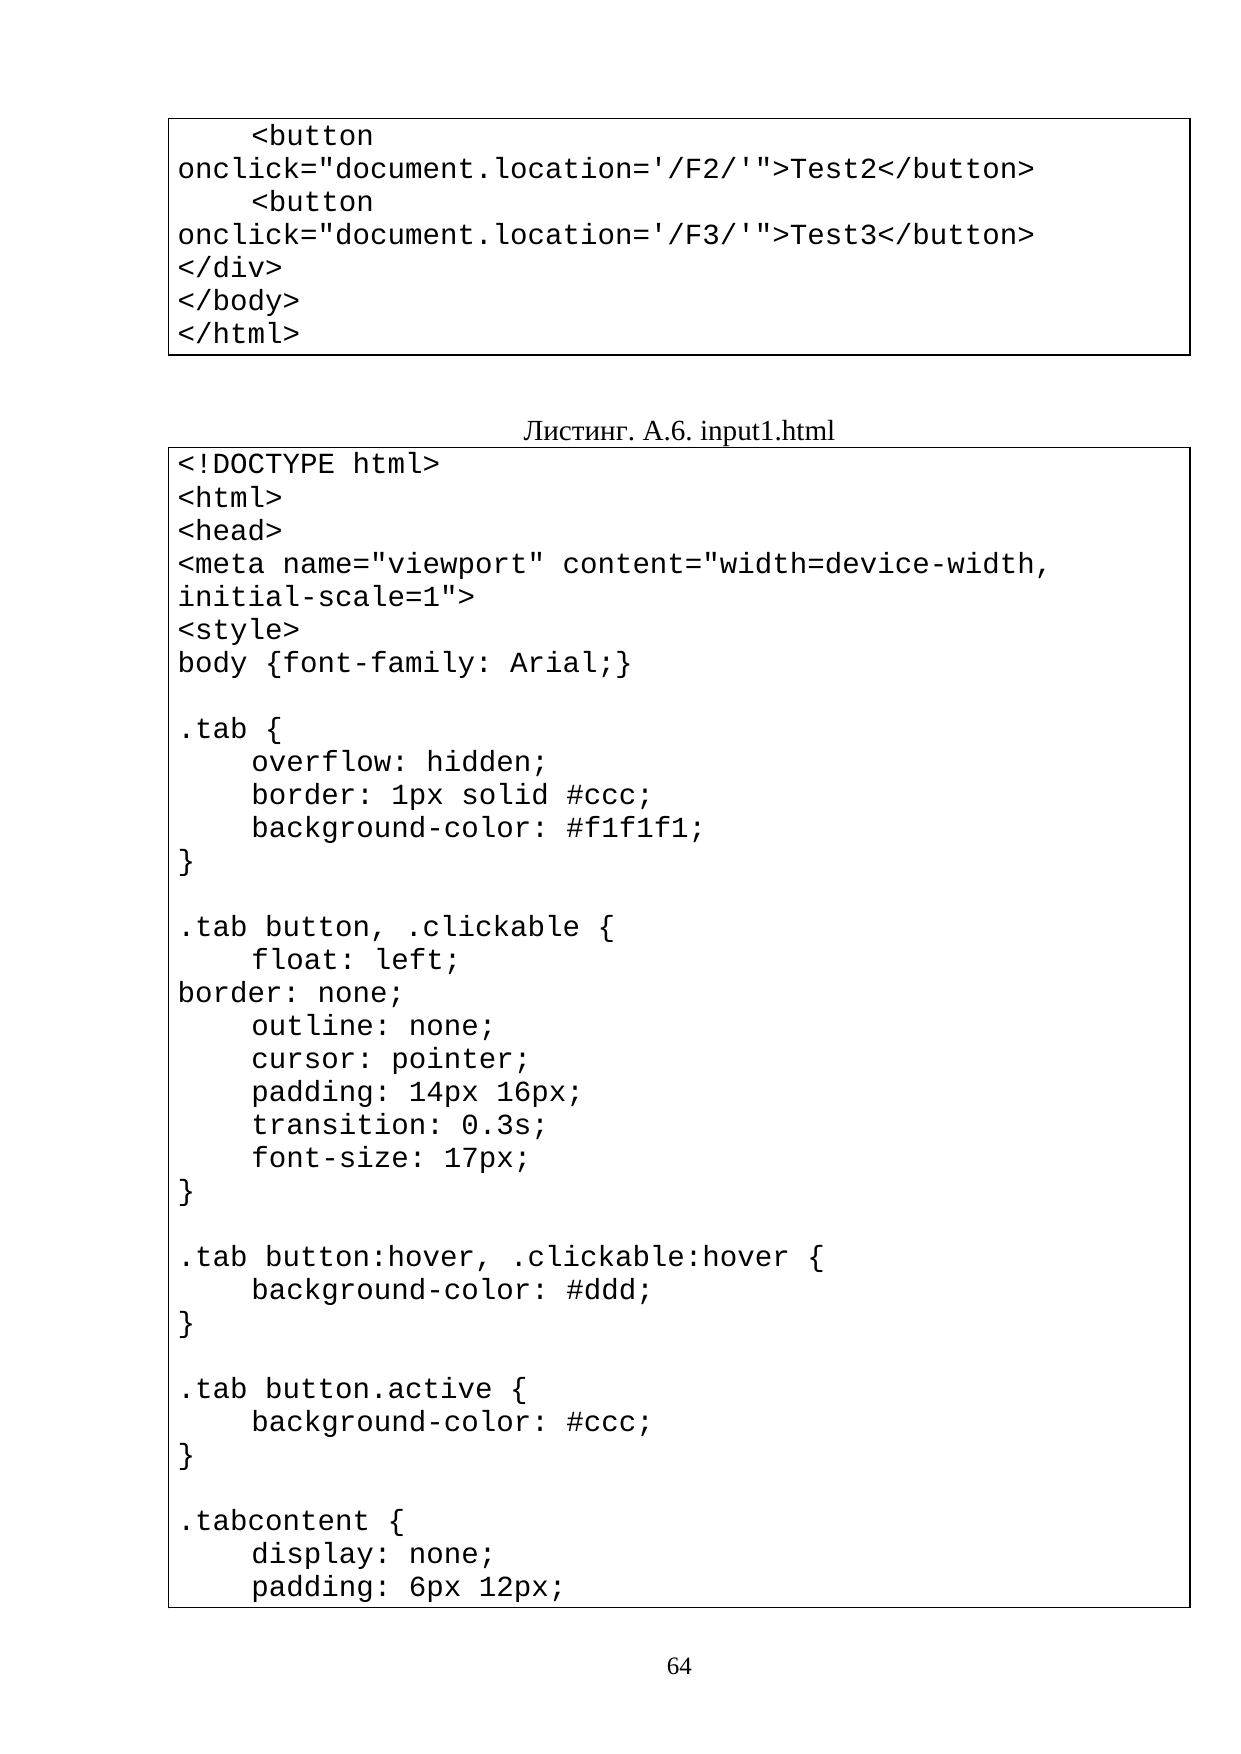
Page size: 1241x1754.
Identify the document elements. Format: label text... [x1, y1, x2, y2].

text overflow: hidden; [177, 747, 1181, 780]
text font-size: 17px; [177, 1143, 1181, 1176]
text float: left; [177, 945, 1181, 978]
text border: 1px solid #ccc; [177, 780, 1181, 813]
text background-color: #ccc; [177, 1407, 1181, 1440]
text .tab { [177, 714, 1181, 747]
text <style> [177, 615, 1181, 648]
text } [177, 1440, 1181, 1473]
text <meta name="viewport" content="width=device-width, initial-scale=1"> [177, 549, 1181, 615]
text } [177, 846, 1181, 879]
text </div> [177, 253, 1181, 286]
text cursor: pointer; [177, 1044, 1181, 1077]
text <html> [177, 483, 1181, 516]
text } [177, 1308, 1181, 1341]
text background-color: #ddd; [177, 1275, 1181, 1308]
text </body> [177, 286, 1181, 316]
text Листинг. А.6. input1.html [177, 413, 1181, 447]
text .tab button.active { [177, 1374, 1181, 1407]
text .tabcontent { [177, 1506, 1181, 1539]
text background-color: #f1f1f1; [177, 813, 1181, 846]
text } [177, 1176, 1181, 1209]
text </html> [169, 316, 1189, 354]
text <!DOCTYPE html> [169, 448, 1189, 483]
text .tab button, .clickable { [177, 912, 1181, 945]
text <button onclick="document.location='/F3/'">Test3</button> [177, 187, 1181, 253]
text <head> [177, 516, 1181, 549]
text .tab button:hover, .clickable:hover { [177, 1242, 1181, 1275]
text padding: 14px 16px; [177, 1077, 1181, 1110]
text padding: 6px 12px; [169, 1569, 1189, 1607]
text <button onclick="document.location='/F2/'">Test2</button> [169, 119, 1189, 187]
text display: none; [177, 1539, 1181, 1569]
text outline: none; [177, 1011, 1181, 1044]
text border: none; [177, 978, 1181, 1011]
text body {font-family: Arial;} [177, 648, 1181, 681]
text transition: 0.3s; [177, 1110, 1181, 1143]
